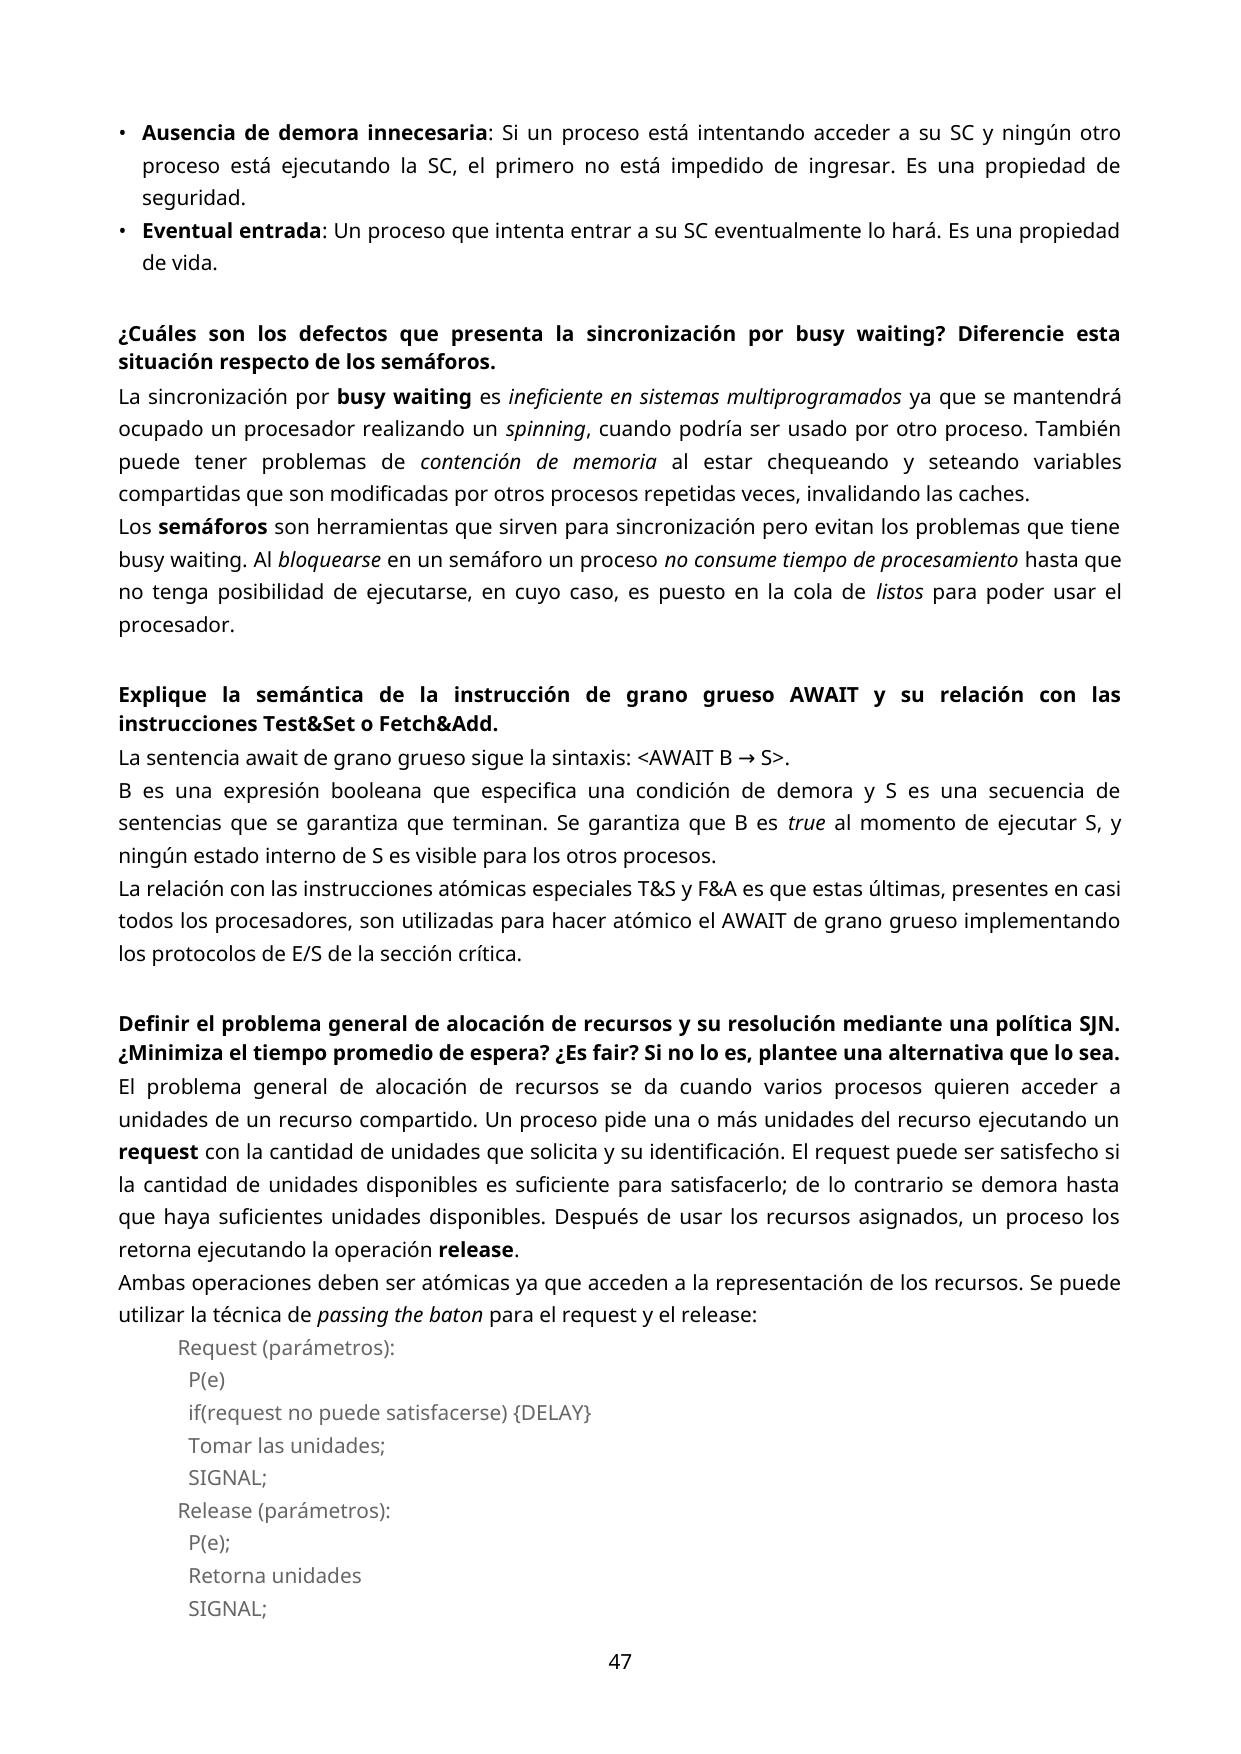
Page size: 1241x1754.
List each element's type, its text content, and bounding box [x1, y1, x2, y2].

subtitle ¿Cuáles son los defectos que presenta la sincronización por busy waiting? Diferencie esta situación respecto de los semáforos. [118, 319, 1122, 376]
list Eventual entrada: Un proceso que intenta entrar a su SC eventualmente lo hará. Es una propiedad de vida. [118, 216, 1122, 277]
list Ausencia de demora innecesaria: Si un proceso está intentando acceder a su SC y ningún otro proceso está ejecutando la SC, el primero no está impedido de ingresar. Es una propiedad de seguridad. [118, 118, 1122, 212]
text SIGNAL; [177, 1463, 1122, 1492]
text La sincronización por busy waiting es ineficiente en sistemas multiprogramados ya que se mantendrá ocupado un procesador realizando un spinning, cuando podría ser usado por otro proceso. También puede tener problemas de contención de memoria al estar chequeando y seteando variables compartidas que son modificadas por otros procesos repetidas veces, invalidando las caches. [118, 382, 1122, 508]
text La relación con las instrucciones atómicas especiales T&S y F&A es que estas últimas, presentes en casi todos los procesadores, son utilizadas para hacer atómico el AWAIT de grano grueso implementando los protocolos de E/S de la sección crítica. [118, 874, 1122, 967]
text Release (parámetros): [177, 1496, 1122, 1524]
text La sentencia await de grano grueso sigue la sintaxis: <AWAIT B → S>. [118, 743, 1122, 772]
text Los semáforos son herramientas que sirven para sincronización pero evitan los problemas que tiene busy waiting. Al bloquearse en un semáforo un proceso no consume tiempo de procesamiento hasta que no tenga posibilidad de ejecutarse, en cuyo caso, es puesto en la cola de listos para poder usar el procesador. [118, 512, 1122, 638]
text Tomar las unidades; [177, 1431, 1122, 1459]
subtitle Definir el problema general de alocación de recursos y su resolución mediante una política SJN. ¿Minimiza el tiempo promedio de espera? ¿Es fair? Si no lo es, plantee una alternativa que lo sea. [118, 1009, 1122, 1066]
text P(e); [177, 1528, 1122, 1557]
subtitle Explique la semántica de la instrucción de grano grueso AWAIT y su relación con las instrucciones Test&Set o Fetch&Add. [118, 680, 1122, 737]
text Ambas operaciones deben ser atómicas ya que acceden a la representación de los recursos. Se puede utilizar la técnica de passing the baton para el request y el release: [118, 1268, 1122, 1329]
text Request (parámetros): [177, 1333, 1122, 1361]
text Retorna unidades [177, 1561, 1122, 1589]
text if(request no puede satisfacerse) {DELAY} [177, 1398, 1122, 1427]
text P(e) [177, 1366, 1122, 1394]
text B es una expresión booleana que especifica una condición de demora y S es una secuencia de sentencias que se garantiza que terminan. Se garantiza que B es true al momento de ejecutar S, y ningún estado interno de S es visible para los otros procesos. [118, 776, 1122, 869]
text SIGNAL; [177, 1594, 1122, 1622]
text El problema general de alocación de recursos se da cuando varios procesos quieren acceder a unidades de un recurso compartido. Un proceso pide una o más unidades del recurso ejecutando un request con la cantidad de unidades que solicita y su identificación. El request puede ser satisfecho si la cantidad de unidades disponibles es suficiente para satisfacerlo; de lo contrario se demora hasta que haya suficientes unidades disponibles. Después de usar los recursos asignados, un proceso los retorna ejecutando la operación release. [118, 1072, 1122, 1263]
